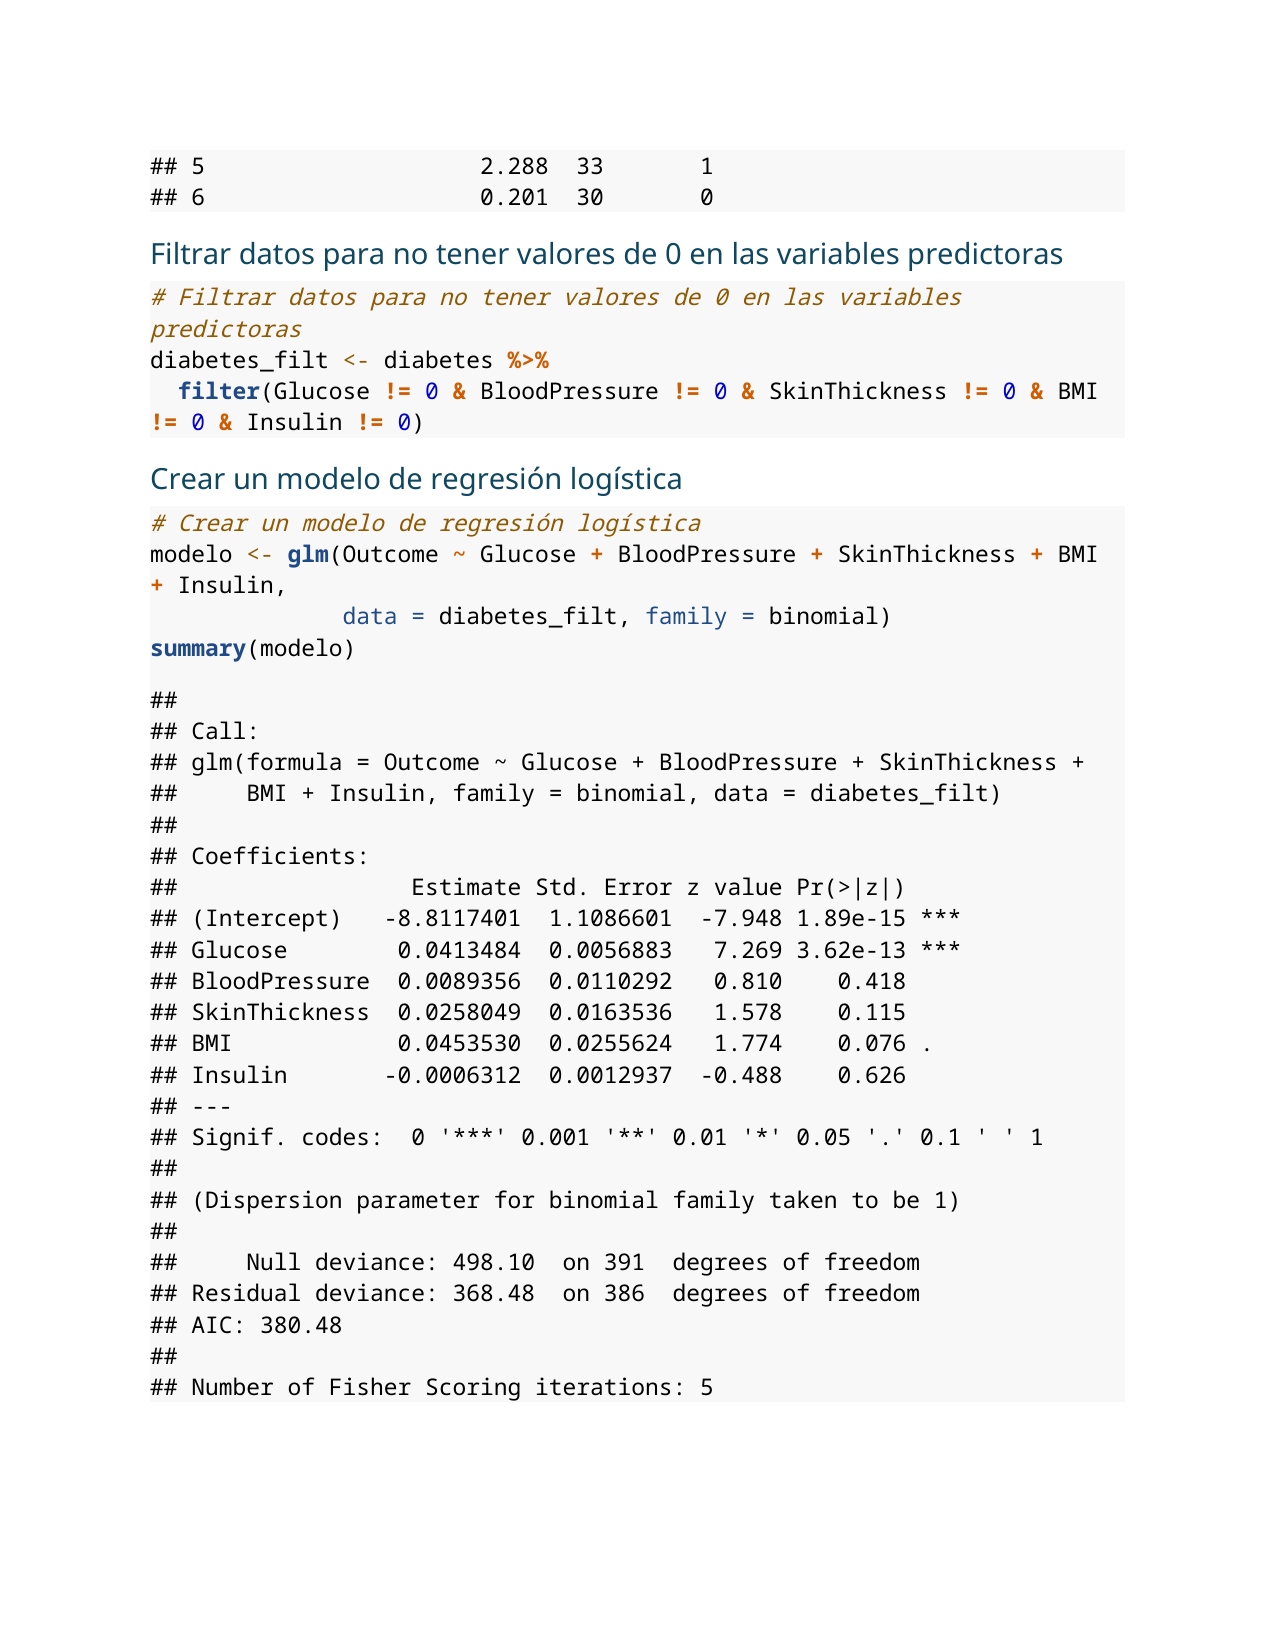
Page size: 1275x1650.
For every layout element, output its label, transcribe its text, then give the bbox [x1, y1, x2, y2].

text # Crear un modelo de regresión logística modelo <- glm(Outcome ~ Glucose + BloodPressure + SkinThickness + BMI + Insulin, data = diabetes_filt, family = binomial) summary(modelo) [287, 506, 1125, 663]
text # Filtrar datos para no tener valores de 0 en las variables predictoras diabetes_filt <- diabetes %>% filter(Glucose != 0 & BloodPressure != 0 & SkinThickness != 0 & BMI != 0 & Insulin != 0) [301, 281, 1125, 438]
text ## ## Call: ## glm(formula = Outcome ~ Glucose + BloodPressure + SkinThickness + ## BMI + Insulin, family = binomial, data = diabetes_filt) ## ## Coefficients: ## Estimate Std. Error z value Pr(>|z|) ## (Intercept) -8.8117401 1.1086601 -7.948 1.89e-15 *** ## Glucose 0.0413484 0.0056883 7.269 3.62e-13 *** ## BloodPressure 0.0089356 0.0110292 0.810 0.418 ## SkinThickness 0.0258049 0.0163536 1.578 0.115 ## BMI 0.0453530 0.0255624 1.774 0.076 . ## Insulin -0.0006312 0.0012937 -0.488 0.626 ## --- ## Signif. codes: 0 '***' 0.001 '**' 0.01 '*' 0.05 '.' 0.1 ' ' 1 ## ## (Dispersion parameter for binomial family taken to be 1) ## ## Null deviance: 498.10 on 391 degrees of freedom ## Residual deviance: 368.48 on 386 degrees of freedom ## AIC: 380.48 ## ## Number of Fisher Scoring iterations: 5 [150, 683, 1125, 1402]
subtitle Filtrar datos para no tener valores de 0 en las variables predictoras [150, 233, 1125, 273]
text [150, 150, 1125, 212]
subtitle Crear un modelo de regresión logística [150, 458, 1125, 498]
